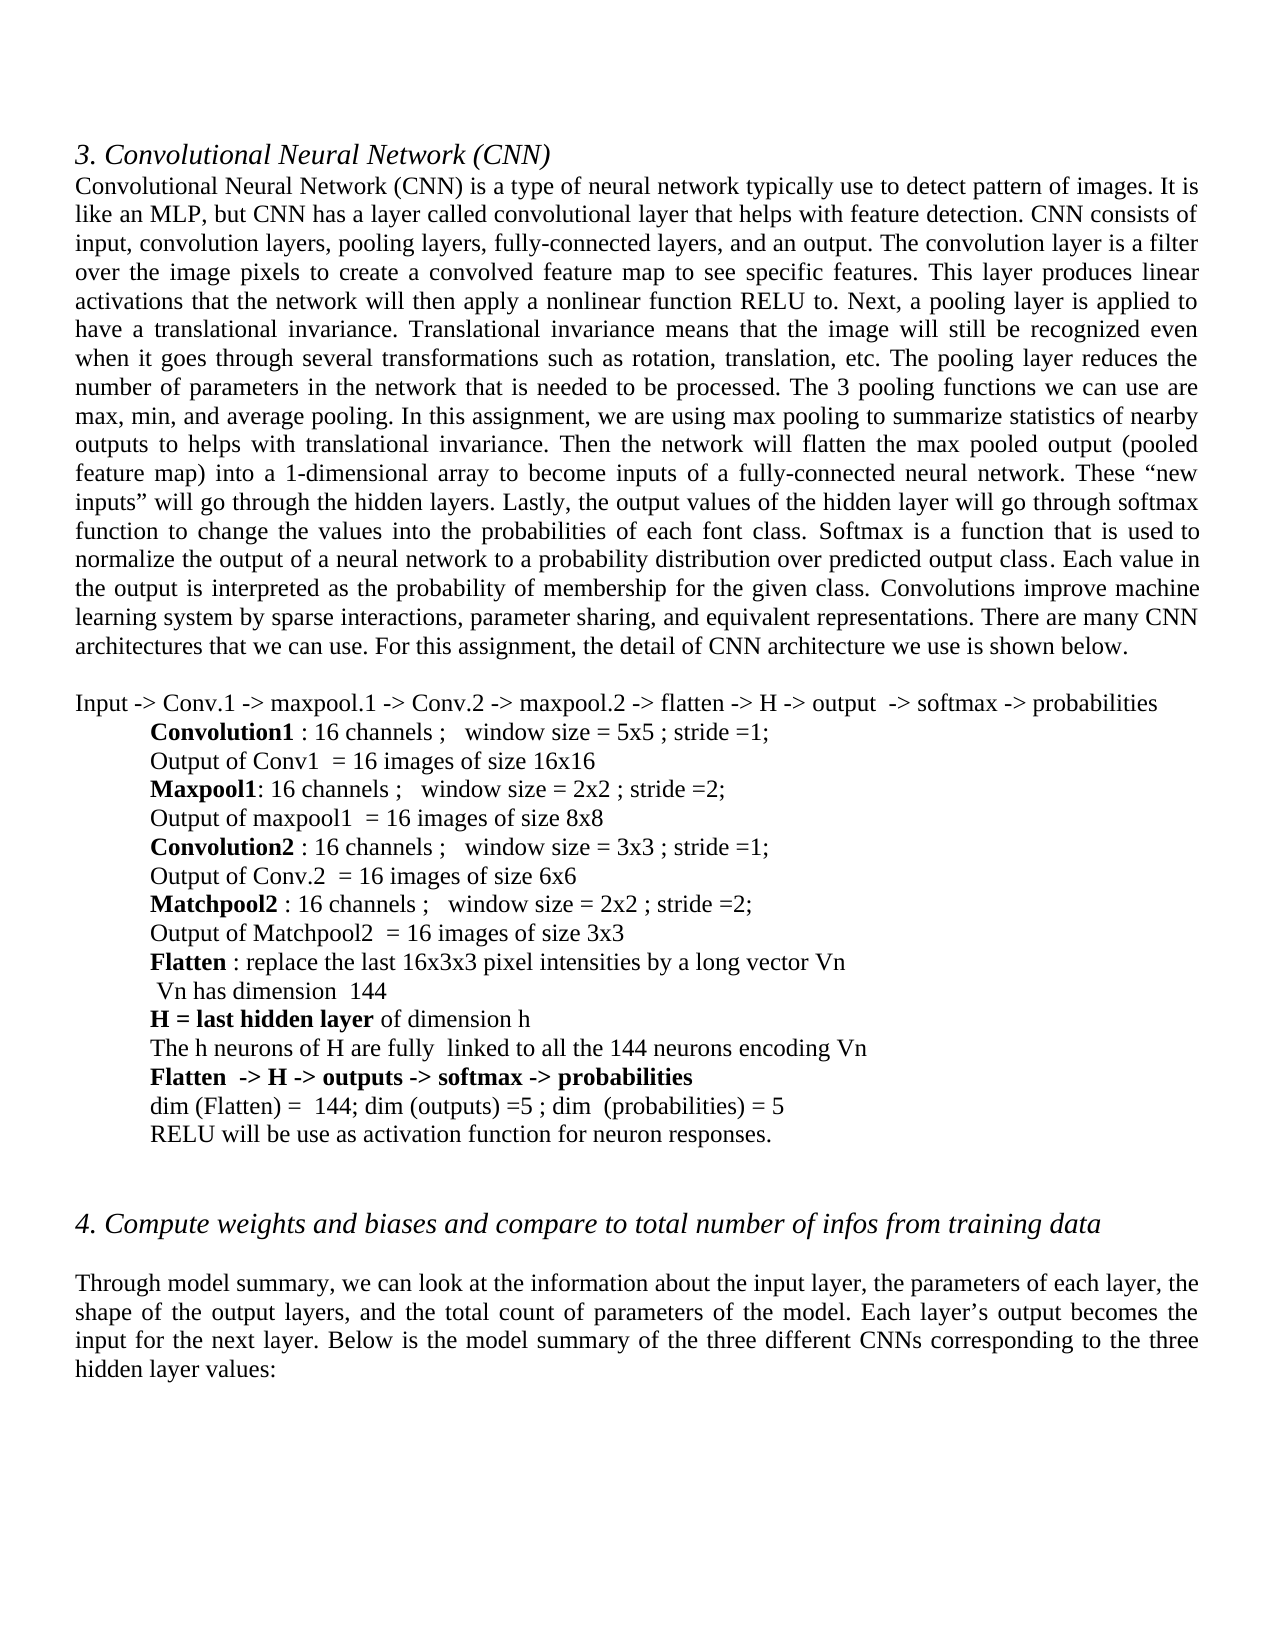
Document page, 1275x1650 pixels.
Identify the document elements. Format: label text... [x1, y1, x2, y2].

text dim (Flatten) = 144; dim (outputs) =5 ; dim (probabilities) = 5 [150, 1091, 1200, 1119]
text Matchpool2 : 16 channels ; window size = 2x2 ; stride =2; [150, 889, 1200, 918]
text Vn has dimension 144 [150, 976, 1200, 1004]
text Through model summary, we can look at the information about the input layer, the parameters of each layer, the shape of the output layers, and the total count of parameters of the model. Each layer’s output becomes the input for the next layer. Below is the model summary of the three different CNNs corresponding to the three hidden layer values: [75, 1268, 1200, 1383]
text Output of Conv.2 = 16 images of size 6x6 [150, 861, 1200, 889]
text 4. Compute weights and biases and compare to total number of infos from training data [75, 1206, 1200, 1239]
text Input -> Conv.1 -> maxpool.1 -> Conv.2 -> maxpool.2 -> flatten -> H -> output -> softmax -> probabilities [75, 688, 1200, 717]
text Convolutional Neural Network (CNN) is a type of neural network typically use to detect pattern of images. It is like an MLP, but CNN has a layer called convolutional layer that helps with feature detection. CNN consists of input, convolution layers, pooling layers, fully-connected layers, and an output. The convolution layer is a filter over the image pixels to create a convolved feature map to see specific features. This layer produces linear activations that the network will then apply a nonlinear function RELU to. Next, a pooling layer is applied to have a translational invariance. Translational invariance means that the image will still be recognized even when it goes through several transformations such as rotation, translation, etc. The pooling layer reduces the number of parameters in the network that is needed to be processed. The 3 pooling functions we can use are max, min, and average pooling. In this assignment, we are using max pooling to summarize statistics of nearby outputs to helps with translational invariance. Then the network will flatten the max pooled output (pooled feature map) into a 1-dimensional array to become inputs of a fully-connected neural network. These “new inputs” will go through the hidden layers. Lastly, the output values of the hidden layer will go through softmax function to change the values into the probabilities of each font class. Softmax is a function that is used to normalize the output of a neural network to a probability distribution over predicted output class. Each value in the output is interpreted as the probability of membership for the given class. Convolutions improve machine learning system by sparse interactions, parameter sharing, and equivalent representations. There are many CNN architectures that we can use. For this assignment, the detail of CNN architecture we use is shown below. [75, 171, 1200, 659]
text Maxpool1: 16 channels ; window size = 2x2 ; stride =2; [150, 774, 1200, 803]
text Convolution1 : 16 channels ; window size = 5x5 ; stride =1; [150, 717, 1200, 746]
text 3. Convolutional Neural Network (CNN) [75, 137, 1200, 171]
text Convolution2 : 16 channels ; window size = 3x3 ; stride =1; [150, 832, 1200, 861]
text Flatten -> H -> outputs -> softmax -> probabilities [150, 1062, 1200, 1091]
text RELU will be use as activation function for neuron responses. [150, 1119, 1200, 1148]
text Output of Conv1 = 16 images of size 16x16 [150, 746, 1200, 774]
text Output of maxpool1 = 16 images of size 8x8 [150, 803, 1200, 832]
text Flatten : replace the last 16x3x3 pixel intensities by a long vector Vn [150, 947, 1200, 976]
text The h neurons of H are fully linked to all the 144 neurons encoding Vn [150, 1033, 1200, 1062]
text H = last hidden layer of dimension h [150, 1004, 1200, 1033]
text Output of Matchpool2 = 16 images of size 3x3 [150, 918, 1200, 947]
